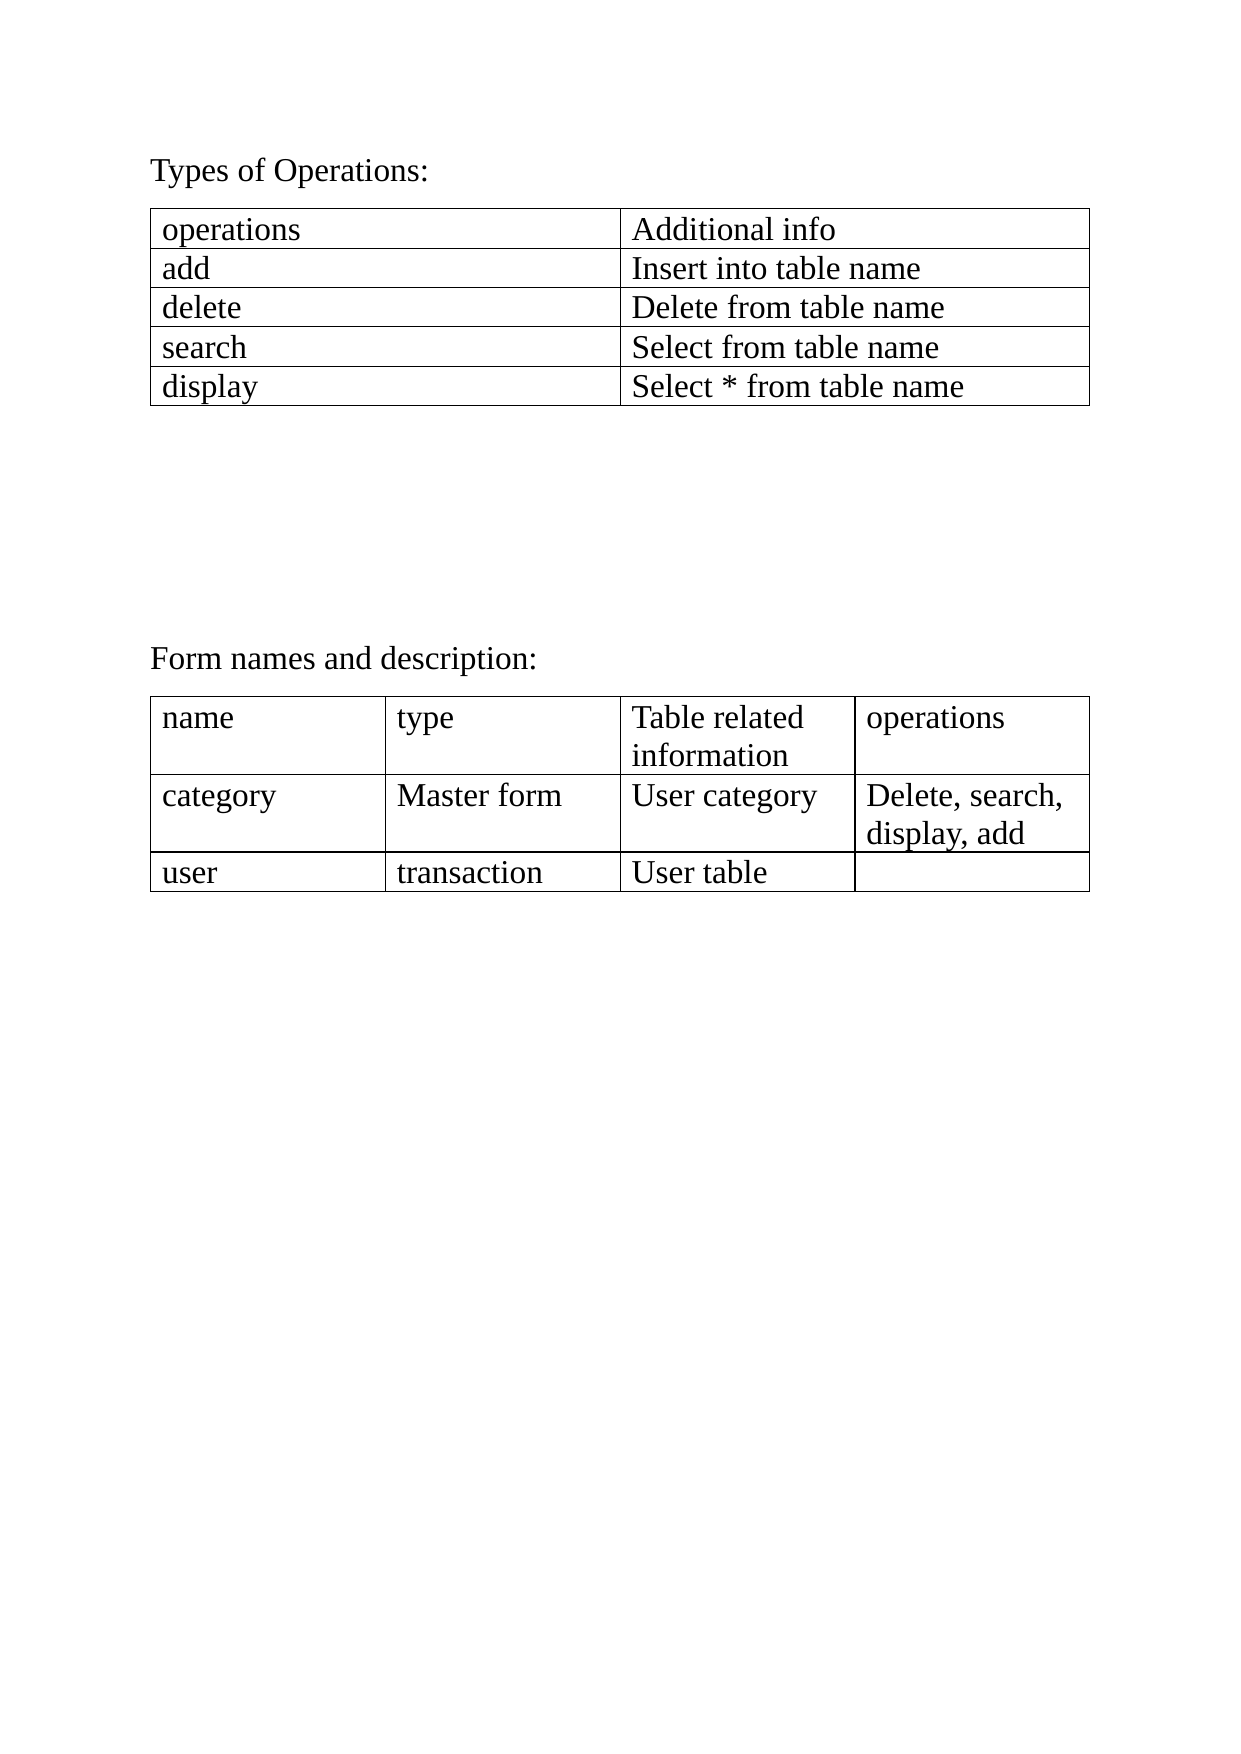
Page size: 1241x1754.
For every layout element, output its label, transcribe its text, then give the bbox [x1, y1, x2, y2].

table_cell display [151, 367, 620, 405]
table_cell user [151, 853, 385, 891]
table_cell Delete from table name [621, 288, 1089, 326]
table_cell delete [151, 288, 620, 326]
table_cell Select from table name [621, 327, 1089, 366]
table_cell [856, 853, 1089, 891]
table_cell search [151, 327, 620, 366]
table_cell User category [621, 775, 854, 851]
table_cell transaction [386, 853, 620, 891]
table_cell Insert into table name [621, 249, 1089, 287]
table_cell add [151, 249, 620, 287]
table_cell Delete, search, display, add [856, 775, 1089, 851]
table_header operations [151, 209, 620, 247]
table_header operations [856, 697, 1089, 774]
table_cell User table [621, 853, 854, 891]
table_cell category [151, 775, 385, 851]
table_cell Master form [386, 775, 620, 851]
text Form names and description: [150, 638, 1090, 676]
table_header Table related information [621, 697, 854, 774]
text Types of Operations: [150, 150, 1090, 188]
table_header Additional info [621, 209, 1089, 247]
table_header name [151, 697, 385, 774]
table_header type [386, 697, 620, 774]
table_cell Select * from table name [621, 367, 1089, 405]
